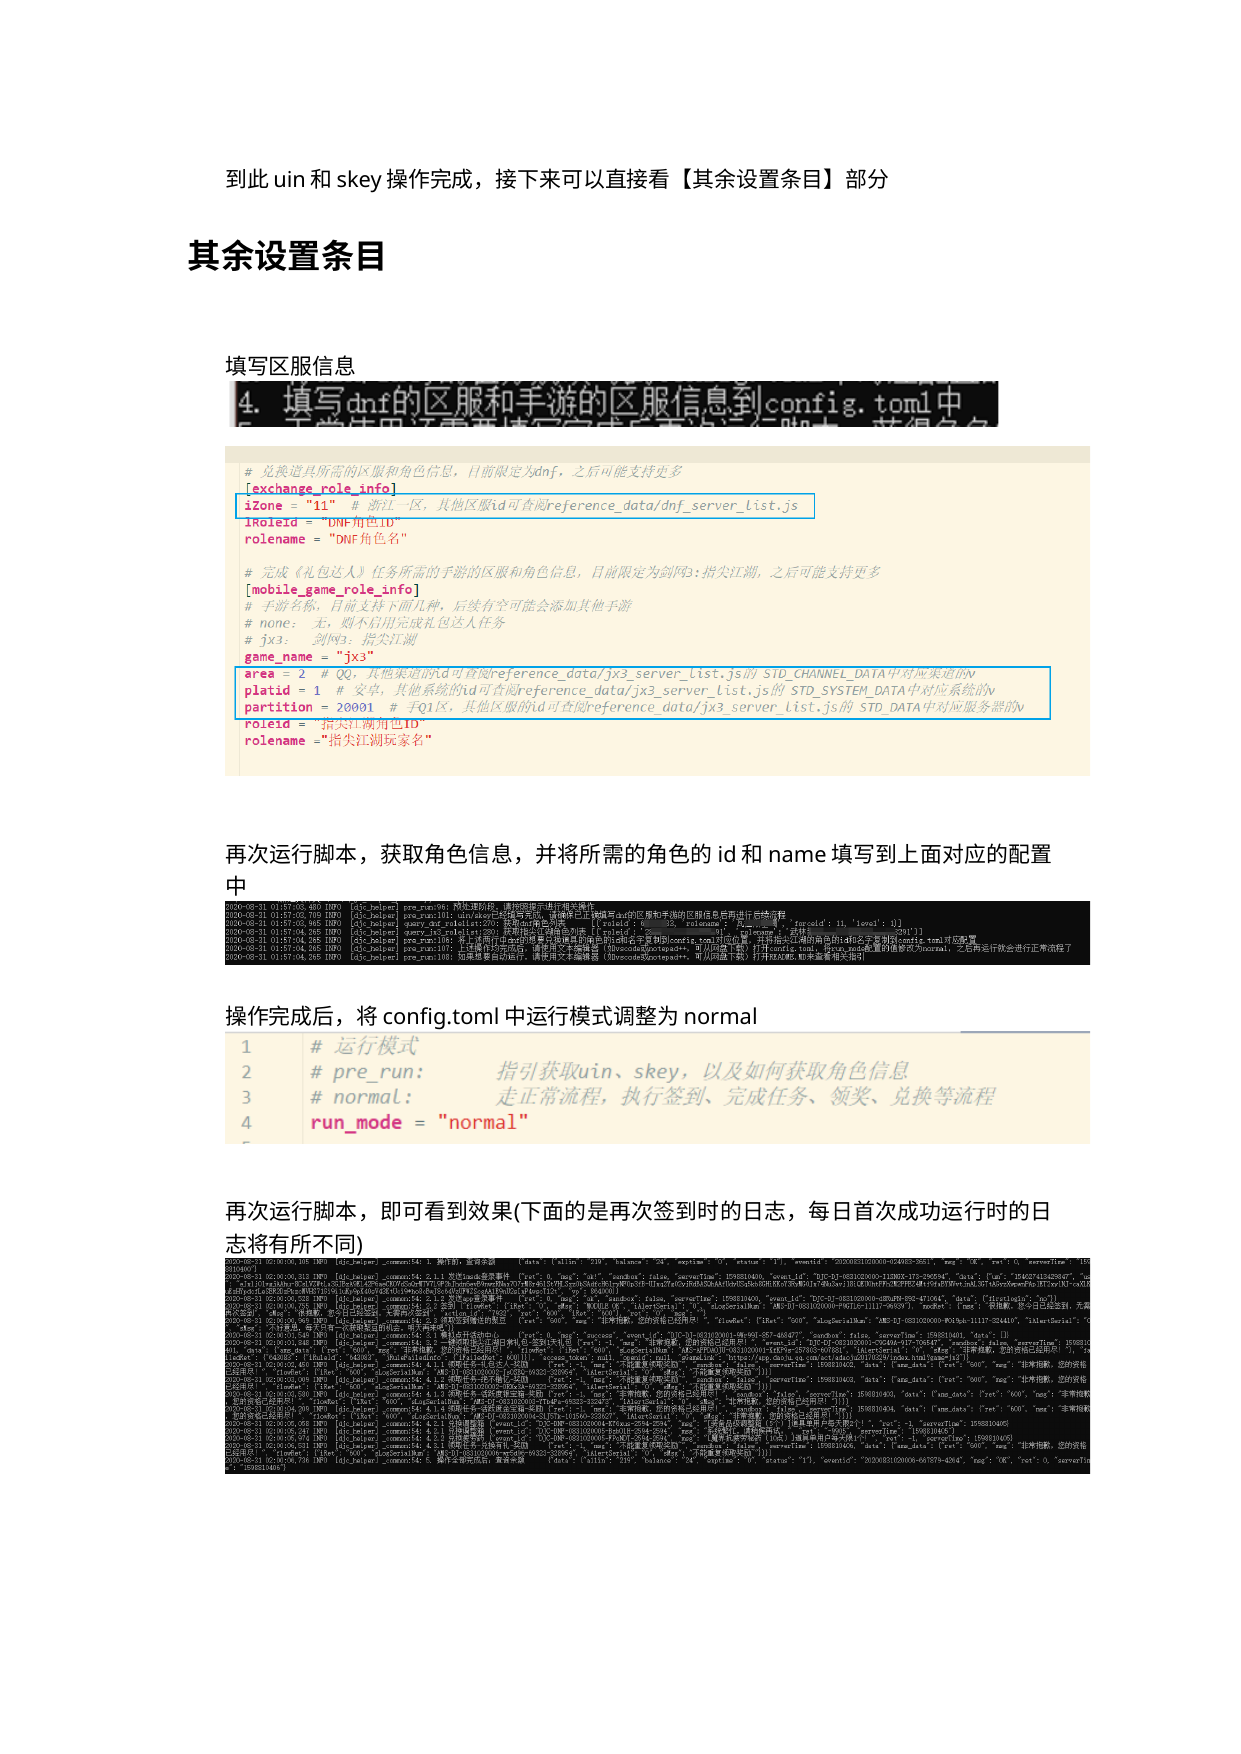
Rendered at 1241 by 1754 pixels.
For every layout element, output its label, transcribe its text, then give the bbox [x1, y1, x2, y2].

list 到此uin和skey操作完成，接下来可以直接看【其余设置条目】部分 [225, 162, 1053, 194]
list 再次运行脚本，获取角色信息，并将所需的角色的id和name填写到上面对应的配置中 [225, 836, 1053, 901]
picture [225, 901, 1091, 965]
list 再次运行脚本，即可看到效果(下面的是再次签到时的日志，每日首次成功运行时的日志将有所不同) [225, 1194, 1053, 1258]
list 操作完成后，将config.toml中运行模式调整为normal [225, 999, 1053, 1031]
subtitle 其余设置条目 [187, 222, 1053, 287]
picture [225, 1031, 1091, 1144]
picture [225, 1258, 1091, 1474]
picture [225, 381, 999, 427]
list 填写区服信息 [225, 349, 1053, 381]
picture [225, 446, 1091, 776]
